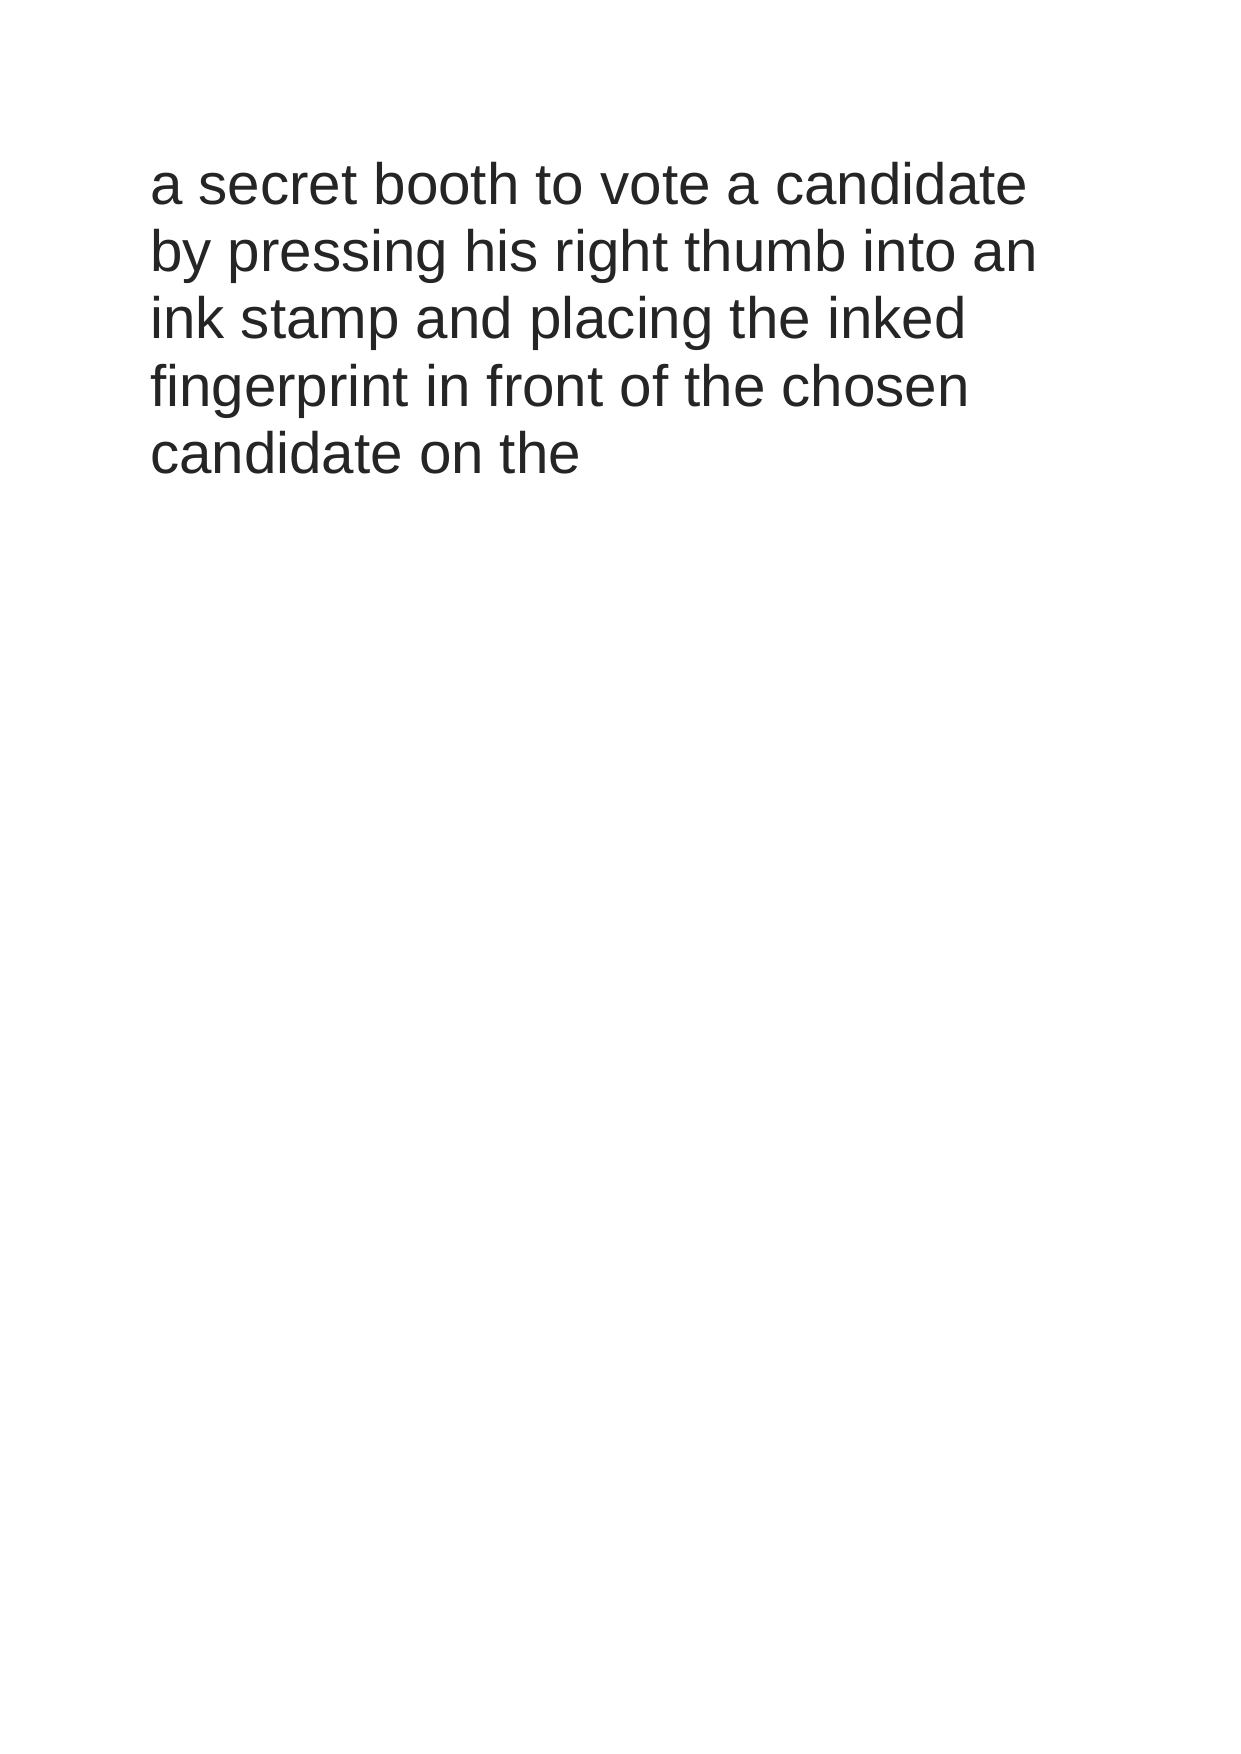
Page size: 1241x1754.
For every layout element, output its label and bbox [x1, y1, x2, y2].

text [150, 150, 1090, 485]
